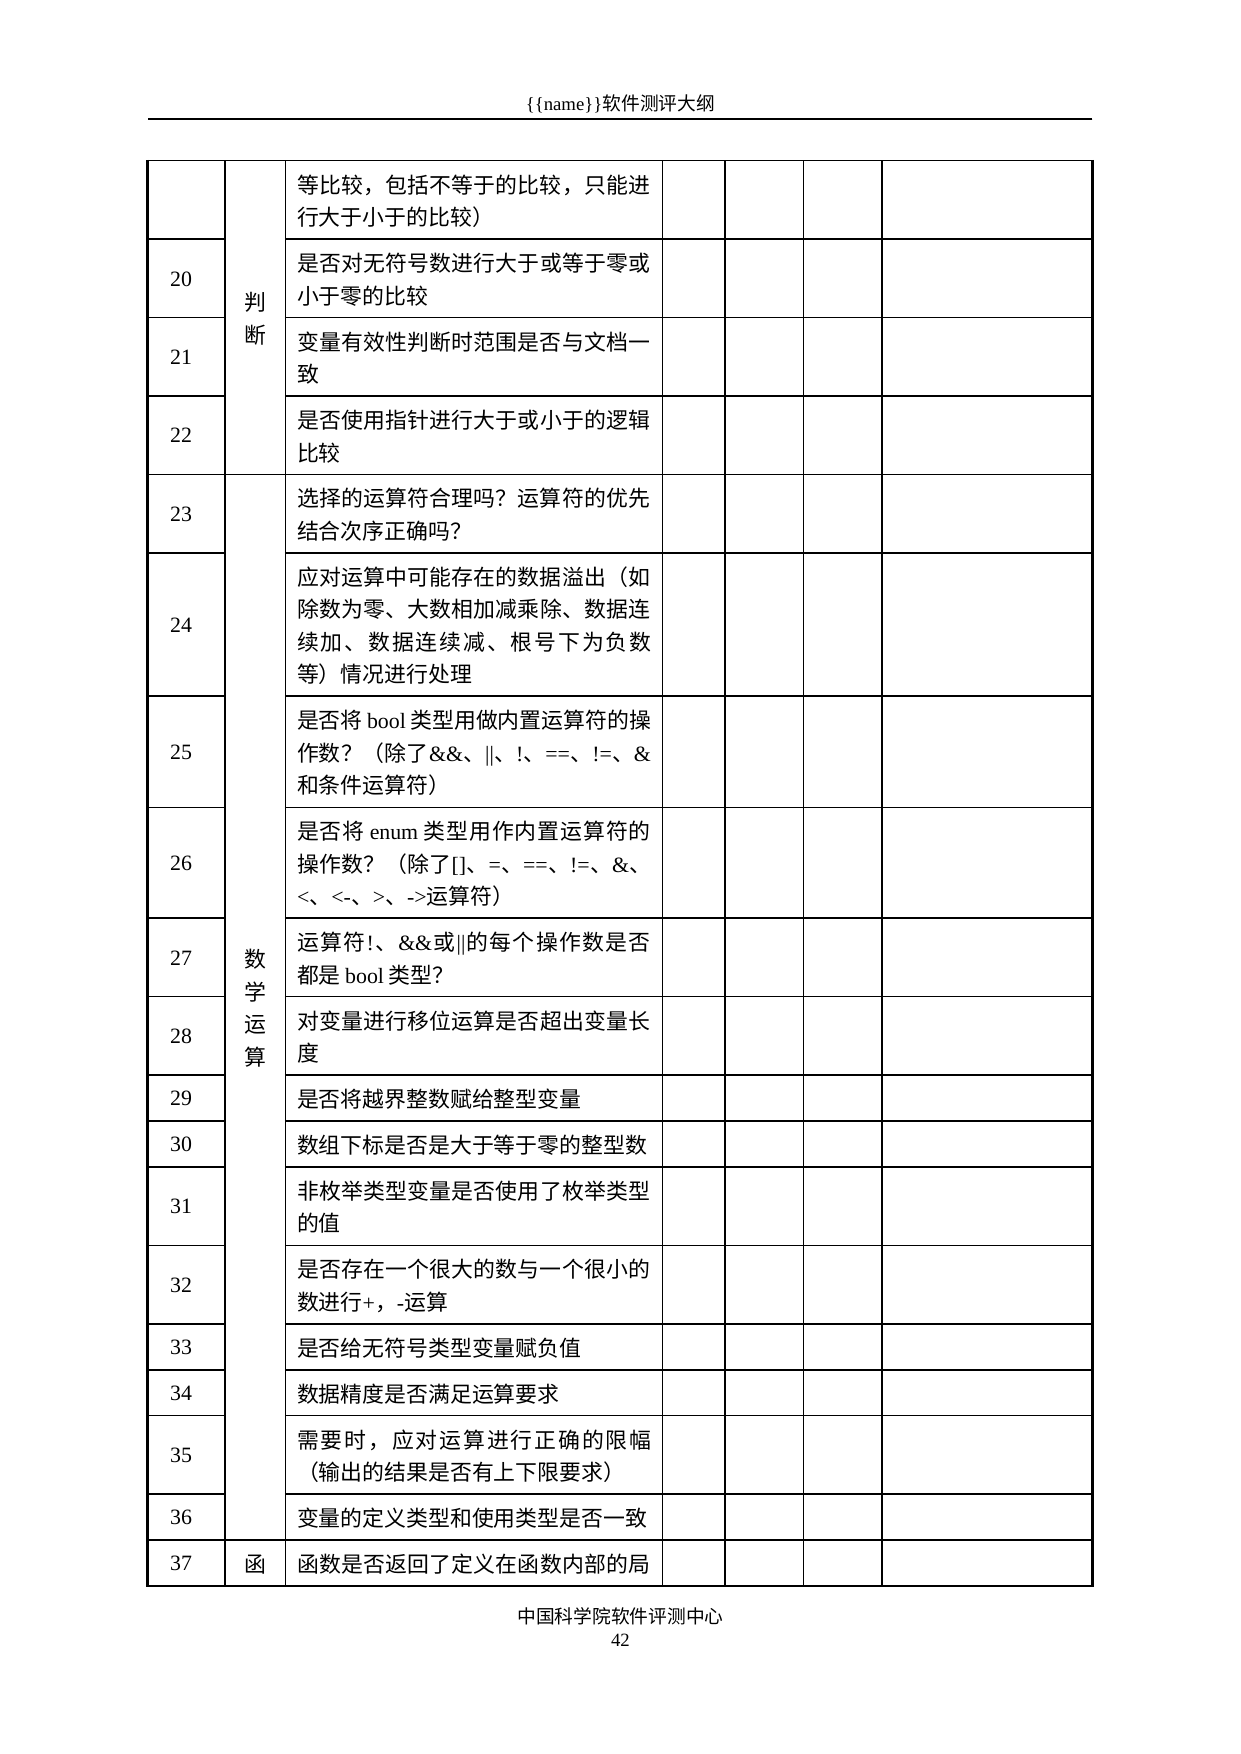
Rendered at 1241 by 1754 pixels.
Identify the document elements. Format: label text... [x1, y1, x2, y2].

table_cell [883, 919, 1091, 996]
table_cell [663, 1371, 724, 1415]
table_cell [149, 1416, 224, 1493]
table_cell [663, 697, 724, 806]
table_cell 是否给无符号类型变量赋负值 [286, 1325, 662, 1369]
table_cell [726, 919, 803, 996]
table_cell [149, 1246, 224, 1323]
table_cell [804, 161, 881, 238]
table_cell [883, 1541, 1091, 1585]
table_cell 是否将enum类型用作内置运算符的操作数？（除了[]、=、==、!=、&、<、<-、>、->运算符） [286, 808, 662, 917]
table_cell [804, 318, 881, 395]
table_cell [149, 808, 224, 917]
table_cell 是否存在一个很大的数与一个很小的数进行+，-运算 [286, 1246, 662, 1323]
table_cell [804, 1325, 881, 1369]
table_cell [804, 1371, 881, 1415]
table_cell [149, 1541, 224, 1585]
table_cell [883, 161, 1091, 238]
table_cell [663, 1325, 724, 1369]
table_cell [804, 240, 881, 317]
table_cell [663, 1541, 724, 1585]
table_cell [726, 240, 803, 317]
table_cell [149, 919, 224, 996]
table_cell [663, 1495, 724, 1539]
table_cell [804, 1076, 881, 1120]
table_cell 是否将越界整数赋给整型变量 [286, 1076, 662, 1120]
table_cell [663, 919, 724, 996]
table_cell 函数是否返回了定义在函数内部的局部变量 [286, 1541, 662, 1585]
table_cell [663, 1416, 724, 1493]
table_cell [726, 1371, 803, 1415]
table_cell [149, 554, 224, 695]
table_cell [726, 554, 803, 695]
table_cell [663, 997, 724, 1074]
table_cell [663, 554, 724, 695]
table_cell [726, 997, 803, 1074]
table_cell [726, 808, 803, 917]
table_cell [726, 1495, 803, 1539]
table_cell 是否对无符号数进行大于或等于零或小于零的比较 [286, 240, 662, 317]
table_cell [804, 554, 881, 695]
table_cell 是否使用指针进行大于或小于的逻辑比较 [286, 397, 662, 473]
table_cell [804, 1416, 881, 1493]
table_cell [883, 397, 1091, 473]
table_cell [663, 161, 724, 238]
table_cell 函数使用 [226, 1541, 285, 1585]
table_cell [883, 1122, 1091, 1166]
table_cell [149, 1371, 224, 1415]
table_cell [726, 697, 803, 806]
table_cell 非枚举类型变量是否使用了枚举类型的值 [286, 1168, 662, 1244]
table_cell [663, 1168, 724, 1244]
table_cell [883, 808, 1091, 917]
table_cell [149, 240, 224, 317]
table_cell 应对运算中可能存在的数据溢出（如除数为零、大数相加减乘除、数据连续加、数据连续减、根号下为负数等）情况进行处理 [286, 554, 662, 695]
table_cell [726, 1076, 803, 1120]
table_cell [804, 1541, 881, 1585]
table_cell 数据精度是否满足运算要求 [286, 1371, 662, 1415]
table_cell [149, 475, 224, 552]
table_cell [149, 1495, 224, 1539]
table_cell [726, 318, 803, 395]
table_cell [149, 318, 224, 395]
table_cell [726, 1168, 803, 1244]
table_cell 数组下标是否是大于等于零的整型数 [286, 1122, 662, 1166]
table_cell [883, 475, 1091, 552]
table_cell [804, 397, 881, 473]
table_cell 数学运算 [226, 475, 285, 1539]
table_cell [149, 1122, 224, 1166]
table_cell [883, 1371, 1091, 1415]
table_cell [149, 1168, 224, 1244]
table_cell [663, 318, 724, 395]
table_cell 比较判断 [226, 161, 285, 473]
table_cell [726, 1416, 803, 1493]
table_cell [149, 1076, 224, 1120]
table_cell [883, 318, 1091, 395]
table_cell 是否将bool类型用做内置运算符的操作数？（除了&&、||、!、==、!=、&和条件运算符） [286, 697, 662, 806]
table_cell [883, 1495, 1091, 1539]
table_cell [149, 1325, 224, 1369]
table_cell 需要时，应对运算进行正确的限幅（输出的结果是否有上下限要求） [286, 1416, 662, 1493]
table_cell [883, 997, 1091, 1074]
table_cell [726, 475, 803, 552]
table_cell [149, 161, 224, 238]
table_cell [804, 1122, 881, 1166]
table_cell [883, 1246, 1091, 1323]
table_cell [663, 1122, 724, 1166]
table_cell 变量的定义类型和使用类型是否一致 [286, 1495, 662, 1539]
table_cell [804, 997, 881, 1074]
table_cell [804, 1246, 881, 1323]
table_cell [149, 397, 224, 473]
table_cell [883, 1168, 1091, 1244]
table_cell [726, 397, 803, 473]
table_cell 运算符!、&&或||的每个操作数是否都是bool类型？ [286, 919, 662, 996]
table_cell [883, 554, 1091, 695]
table_cell [883, 1416, 1091, 1493]
table_cell [883, 1076, 1091, 1120]
table_cell [883, 1325, 1091, 1369]
table_cell [726, 1325, 803, 1369]
table_cell 是否进行了浮点相等比较（不能进行浮点相等比较，也不能与0值进行相等比较，包括不等于的比较，只能进行大于小于的比较） [286, 161, 662, 238]
table_cell [149, 997, 224, 1074]
table_cell [804, 1495, 881, 1539]
table_cell 变量有效性判断时范围是否与文档一致 [286, 318, 662, 395]
table_cell [149, 697, 224, 806]
table_cell [883, 240, 1091, 317]
table_cell [663, 1076, 724, 1120]
table_cell [663, 240, 724, 317]
table_cell [804, 919, 881, 996]
table_cell [726, 161, 803, 238]
table_cell [804, 475, 881, 552]
table_cell [726, 1246, 803, 1323]
table_cell [804, 808, 881, 917]
table_cell [804, 1168, 881, 1244]
table_cell [663, 808, 724, 917]
table_cell 对变量进行移位运算是否超出变量长度 [286, 997, 662, 1074]
table_cell [726, 1541, 803, 1585]
table_cell [663, 1246, 724, 1323]
table_cell [663, 397, 724, 473]
table_cell [883, 697, 1091, 806]
table_cell [804, 697, 881, 806]
table_cell 选择的运算符合理吗？运算符的优先结合次序正确吗？ [286, 475, 662, 552]
table_cell [726, 1122, 803, 1166]
table_cell [663, 475, 724, 552]
